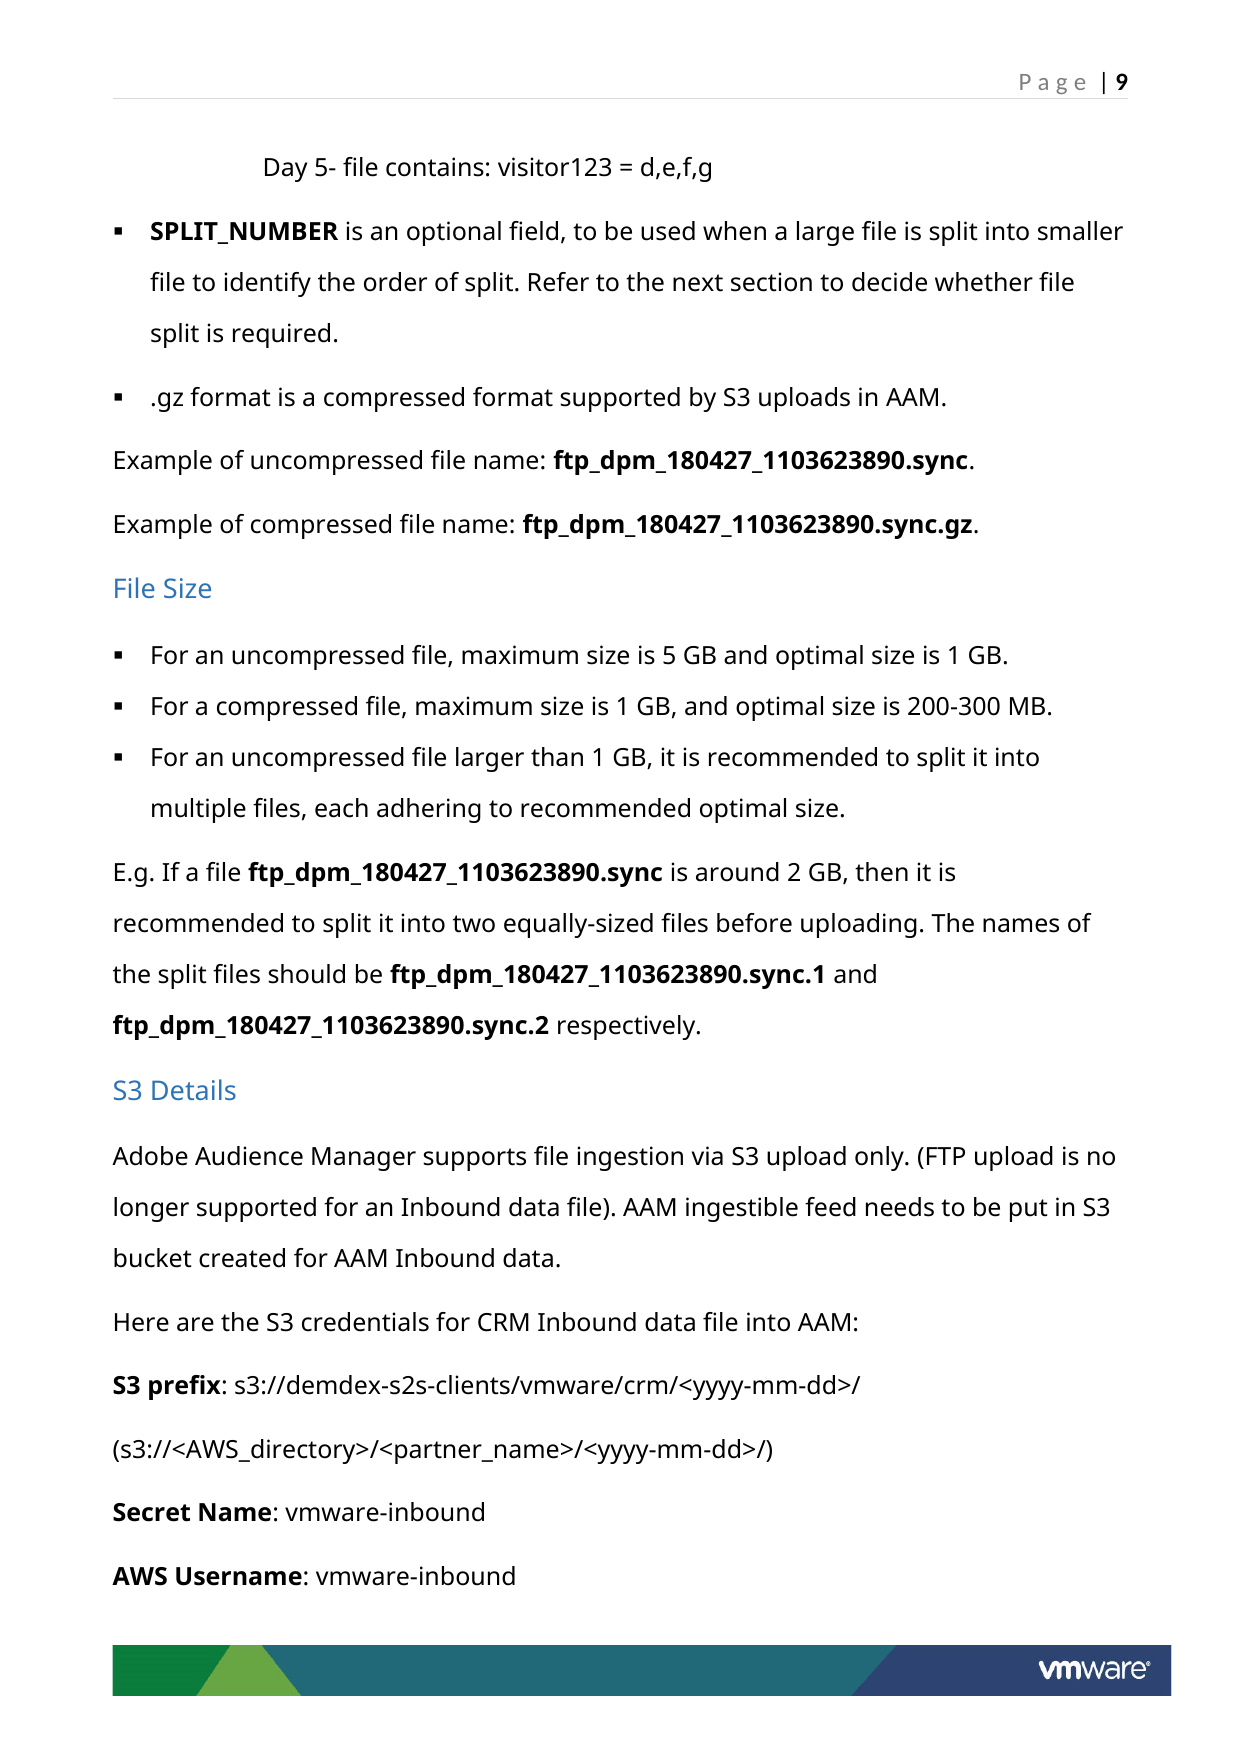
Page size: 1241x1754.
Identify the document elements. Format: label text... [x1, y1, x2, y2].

text Adobe Audience Manager supports file ingestion via S3 upload only. (FTP upload is no longer supported for an Inbound data file). AAM ingestible feed needs to be put in S3 bucket created for AAM Inbound data. [112, 1139, 1128, 1275]
text AWS Username: vmware-inbound [112, 1558, 1128, 1593]
text S3 prefix: s3://demdex-s2s-clients/vmware/crm/<yyyy-mm-dd>/ [112, 1368, 1128, 1402]
list For an uncompressed file larger than 1 GB, it is recommended to split it into multiple files, each adhering to recommended optimal size. [112, 740, 1128, 825]
text Here are the S3 credentials for CRM Inbound data file into AAM: [112, 1304, 1128, 1338]
picture [112, 1645, 1172, 1696]
subtitle S3 Details [112, 1071, 1128, 1108]
text (s3://<AWS_directory>/<partner_name>/<yyyy-mm-dd>/) [112, 1431, 1128, 1466]
subtitle File Size [112, 570, 1128, 607]
list SPLIT_NUMBER is an optional field, to be used when a large file is split into smaller file to identify the order of split. Refer to the next section to decide whether file split is required. [112, 213, 1128, 350]
list For a compressed file, maximum size is 1 GB, and optimal size is 200-300 MB. [112, 689, 1128, 723]
list Day 5- file contains: visitor123 = d,e,f,g [262, 150, 1128, 184]
text Example of uncompressed file name: ftp_dpm_180427_1103623890.sync. [112, 443, 1128, 477]
list .gz format is a compressed format supported by S3 uploads in AAM. [112, 379, 1128, 413]
text Example of compressed file name: ftp_dpm_180427_1103623890.sync.gz. [112, 506, 1128, 540]
list For an uncompressed file, maximum size is 5 GB and optimal size is 1 GB. [112, 638, 1128, 672]
text Secret Name: vmware-inbound [112, 1495, 1128, 1529]
text E.g. If a file ftp_dpm_180427_1103623890.sync is around 2 GB, then it is recommended to split it into two equally-sized files before uploading. The names of the split files should be ftp_dpm_180427_1103623890.sync.1 and ftp_dpm_180427_1103623890.sync.2 respectively. [112, 854, 1128, 1041]
